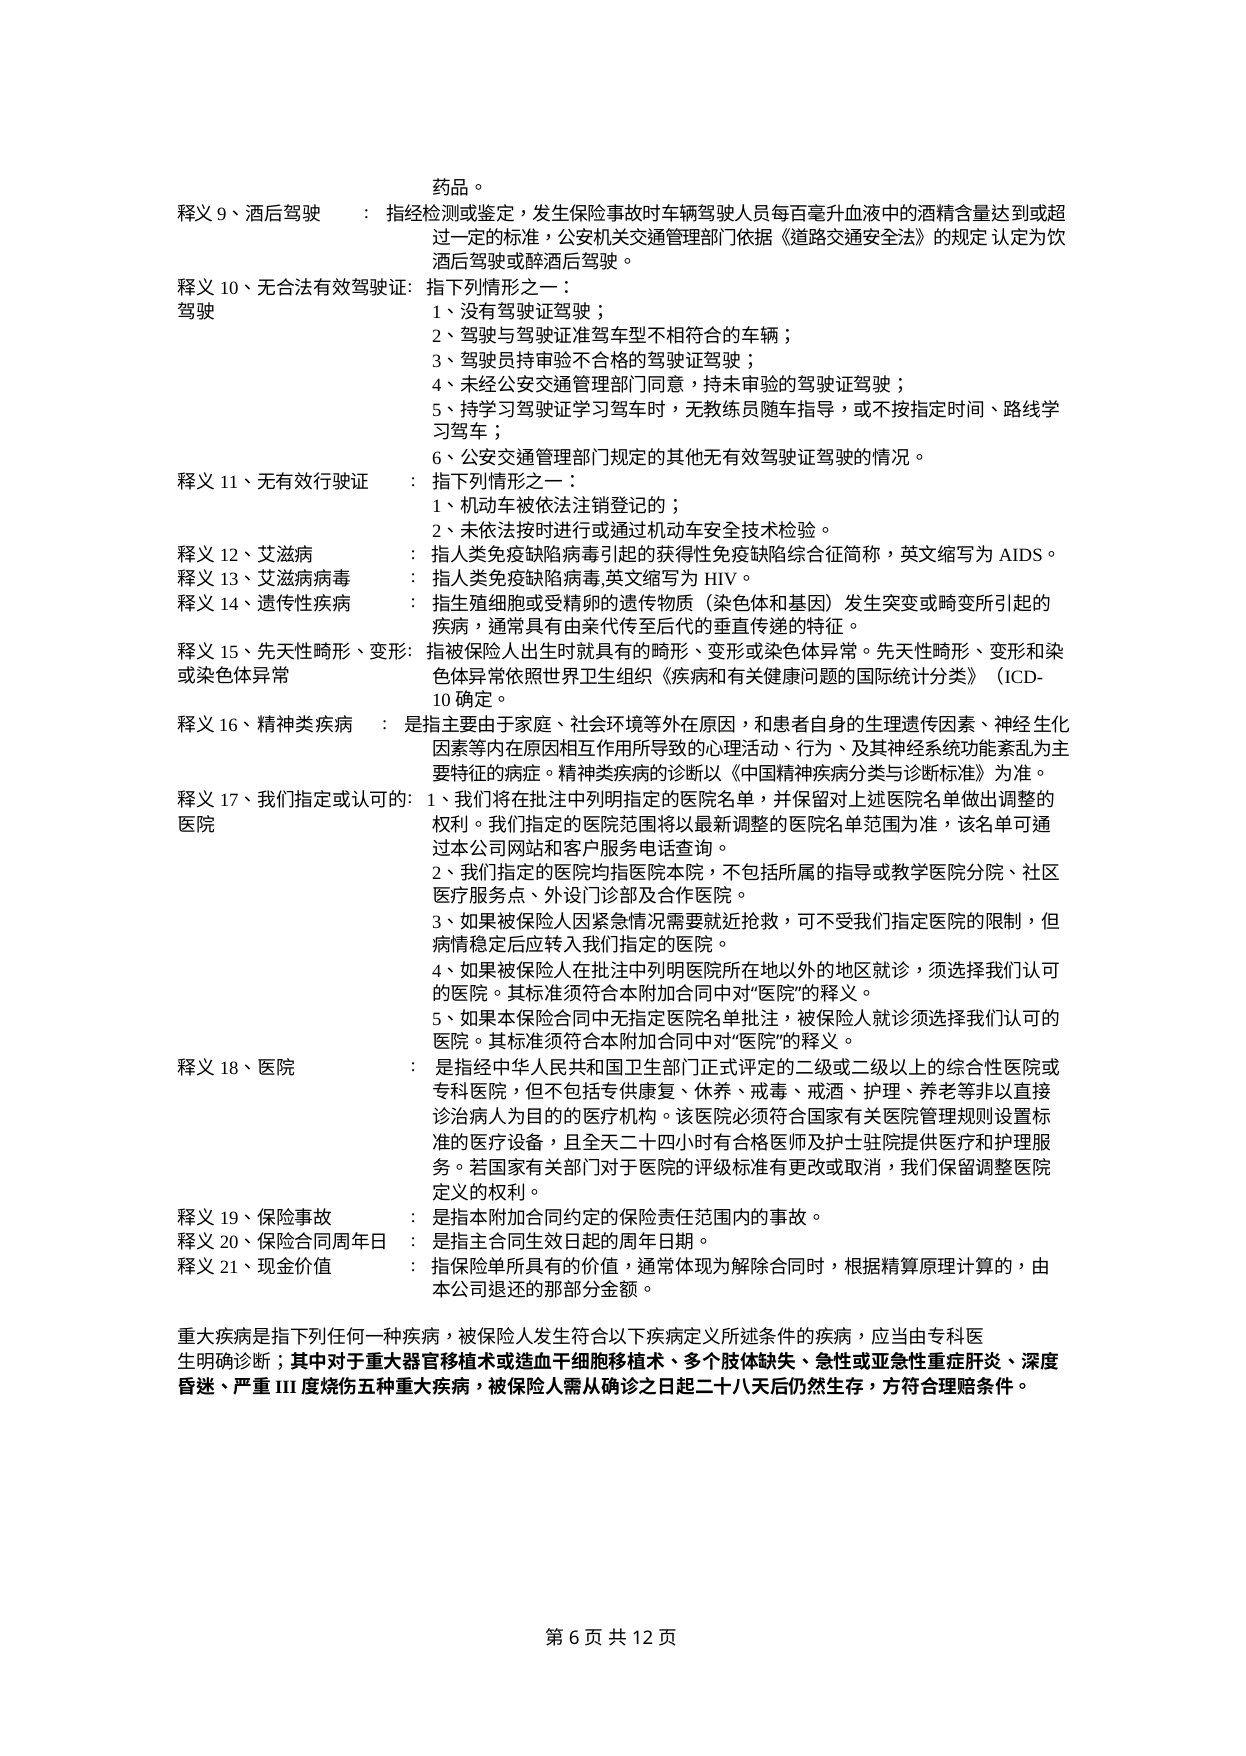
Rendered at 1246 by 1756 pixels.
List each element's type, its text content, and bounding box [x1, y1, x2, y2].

text 2、驾驶与驾驶证准驾车型不相符合的车辆； [432, 323, 1081, 348]
text 1、机动车被依法注销登记的； [432, 493, 1081, 518]
text 释义 17、我们指定或认可的: 1、我们将在批注中列明指定的医院名单，并保留对上述医院名单做出调整的 [177, 786, 1081, 811]
text 色体异常依照世界卫生组织《疾病和有关健康问题的国际统计分类》（ICD-10 确定。 [432, 664, 1057, 712]
text 医院 权利。我们指定的医院范围将以最新调整的医院名单范围为准，该名单可通过本公司网站和客户服务电话查询。 [177, 812, 1066, 861]
text 或染色体异常 [177, 664, 290, 687]
text 释义16、精神类疾病 : 是指主要由于家庭、社会环境等外在原因，和患者自身的生理遗传因素、神经生化因素等内在原因相互作用所导致的心理活动、行为、及其神经系统功能紊乱为主要特征的病症。精神类疾病的诊断以《中国精神疾病分类与诊断标准》为准。 [177, 712, 1071, 786]
text 释义 12、艾滋病 : 指人类免疫缺陷病毒引起的获得性免疫缺陷综合征简称，英文缩写为 AIDS。释义 13、艾滋病病毒 : 指人类免疫缺陷病毒,英文缩写为 HIV。 [177, 542, 1062, 591]
text 释义 15、先天性畸形、变形: 指被保险人出生时就具有的畸形、变形或染色体异常。先天性畸形、变形和染 [177, 638, 1081, 664]
text 3、如果被保险人因紧急情况需要就近抢救，可不受我们指定医院的限制，但病情稳定后应转入我们指定的医院。 [432, 909, 1067, 957]
text 释义 9、酒后驾驶 : 指经检测或鉴定，发生保险事故时车辆驾驶人员每百毫升血液中的酒精含量达到或超过一定的标准，公安机关交通管理部门依据《道路交通安全法》的规定认定为饮酒后驾驶或醉酒后驾驶。 [177, 201, 1066, 274]
subtitle 生明确诊断；其中对于重大器官移植术或造血干细胞移植术、多个肢体缺失、急性或亚急性重症肝炎、深度昏迷、严重III 度烧伤五种重大疾病，被保险人需从确诊之日起二十八天后仍然生存，方符合理赔条件。 [177, 1348, 1062, 1399]
text 药品。 [432, 174, 1081, 200]
text 2、未依法按时进行或通过机动车安全技术检验。 [432, 518, 1081, 542]
text 4、未经公安交通管理部门同意，持未审验的驾驶证驾驶； [432, 372, 1081, 396]
text 释义 19、保险事故 : 是指本附加合同约定的保险责任范围内的事故。释义 20、保险合同周年日 : 是指主合同生效日起的周年日期。 [177, 1205, 827, 1254]
text 重大疾病是指下列任何一种疾病，被保险人发生符合以下疾病定义所述条件的疾病，应当由专科医 [177, 1324, 1081, 1348]
text 释义 18、医院 : 是指经中华人民共和国卫生部门正式评定的二级或二级以上的综合性医院或专科医院，但不包括专供康复、休养、戒毒、戒酒、护理、养老等非以直接诊治病人为目的的医疗机构。该医院必须符合国家有关医院管理规则设置标准的医疗设备，且全天二十四小时有合格医师及护士驻院提供医疗和护理服务。若国家有关部门对于医院的评级标准有更改或取消，我们保留调整医院定义的权利。 [177, 1054, 1066, 1205]
text 释义 10、无合法有效驾驶证: 指下列情形之一： [177, 274, 1081, 300]
text 释义 14、遗传性疾病 : 指生殖细胞或受精卵的遗传物质（染色体和基因）发生突变或畸变所引起的疾病，通常具有由亲代传至后代的垂直传递的特征。 [177, 591, 1066, 638]
text 6、公安交通管理部门规定的其他无有效驾驶证驾驶的情况。 [432, 444, 1081, 470]
text 驾驶 1、没有驾驶证驾驶； [177, 300, 1081, 323]
text 释义 11、无有效行驶证 : 指下列情形之一： [177, 470, 1081, 493]
text 2、我们指定的医院均指医院本院，不包括所属的指导或教学医院分院、社区医疗服务点、外设门诊部及合作医院。 [432, 861, 1067, 908]
text 5、如果本保险合同中无指定医院名单批注，被保险人就诊须选择我们认可的医院。其标准须符合本附加合同中对“医院”的释义。 [432, 1007, 1066, 1054]
text 5、持学习驾驶证学习驾车时，无教练员随车指导，或不按指定时间、路线学习驾车； [432, 397, 1066, 444]
text 释义 21、现金价值 : 指保险单所具有的价值，通常体现为解除合同时，根据精算原理计算的，由本公司退还的那部分金额。 [177, 1254, 1066, 1302]
text 4、如果被保险人在批注中列明医院所在地以外的地区就诊，须选择我们认可的医院。其标准须符合本附加合同中对“医院”的释义。 [432, 958, 1066, 1005]
text 3、驾驶员持审验不合格的驾驶证驾驶； [432, 348, 1081, 372]
